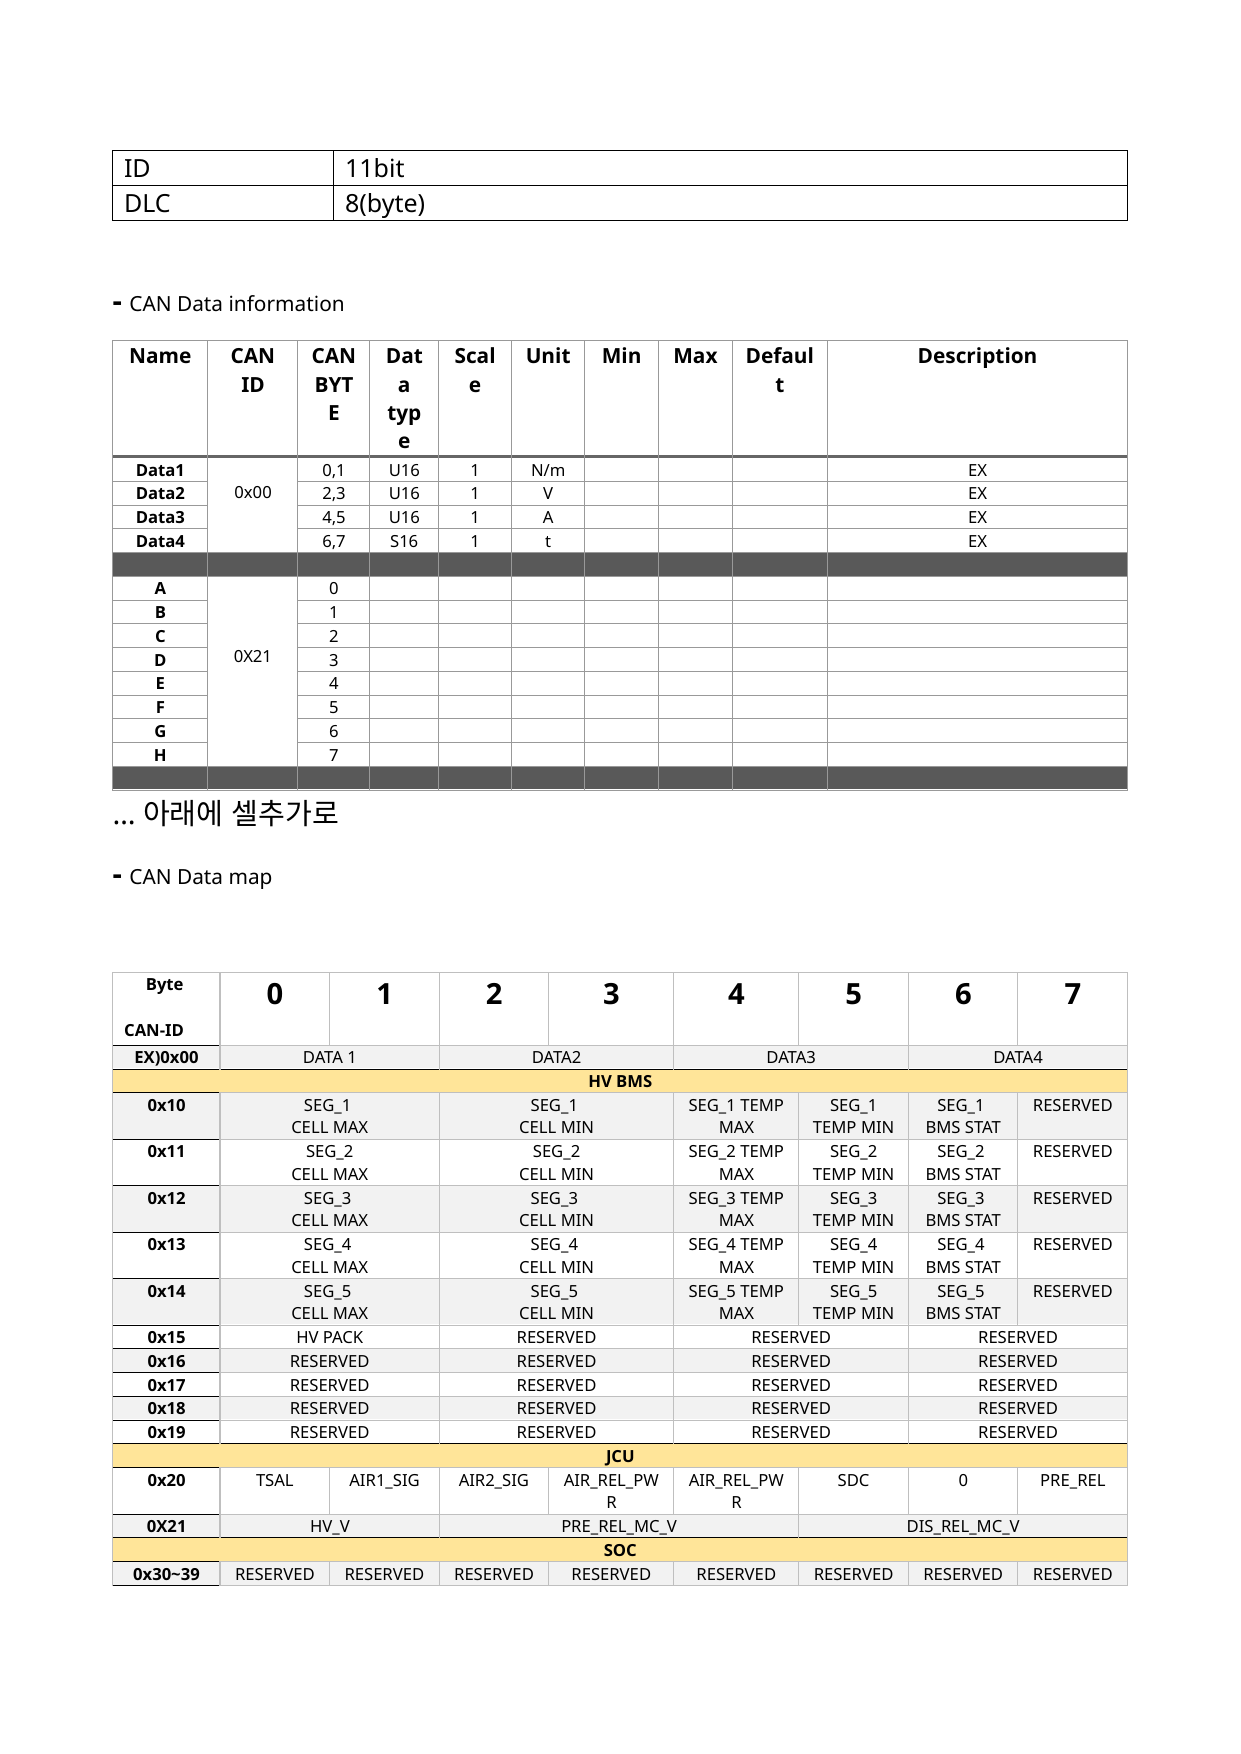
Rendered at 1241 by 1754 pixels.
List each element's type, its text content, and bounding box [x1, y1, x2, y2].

table_header Name [113, 341, 207, 455]
table_cell HV_V [221, 1515, 439, 1537]
table_cell SEG_5 BMS STAT [909, 1279, 1017, 1324]
table_cell [208, 767, 297, 789]
table_cell [439, 601, 511, 623]
table_cell U16 [370, 506, 438, 528]
table_cell 1 [439, 506, 511, 528]
table_cell 0x10 [113, 1093, 219, 1139]
table_cell [585, 601, 658, 623]
table_cell SDC [799, 1468, 908, 1513]
table_cell RESERVED [909, 1349, 1127, 1372]
table_cell [828, 553, 1127, 576]
table_cell 6 [298, 719, 369, 742]
table_cell DLC [113, 186, 333, 220]
table_cell [585, 719, 658, 742]
table_cell RESERVED [674, 1562, 798, 1585]
table_cell [512, 577, 584, 599]
table_cell [659, 506, 732, 528]
table_cell [828, 601, 1127, 623]
table_cell 4,5 [298, 506, 369, 528]
table_cell RESERVED [440, 1373, 673, 1396]
table_cell RESERVED [1018, 1562, 1127, 1585]
table_cell [512, 696, 584, 718]
table_cell 0x15 [113, 1326, 219, 1348]
table_cell SEG_3 BMS STAT [909, 1186, 1017, 1232]
table_cell D [113, 648, 207, 671]
table_cell 0 [909, 1468, 1017, 1513]
table_cell [512, 672, 584, 694]
table_cell RESERVED [221, 1373, 439, 1396]
table_cell 0x17 [113, 1373, 219, 1396]
table_header CAN BYTE [298, 341, 369, 455]
table_cell [733, 719, 827, 742]
text - CAN Data map [112, 853, 1128, 893]
table_cell [370, 743, 438, 766]
table_cell 0x30~39 [113, 1562, 219, 1585]
table_cell [828, 696, 1127, 718]
table_cell SEG_4 CELL MIN [440, 1233, 673, 1278]
table_cell N/m [512, 458, 584, 481]
table_cell SEG_1 CELL MAX [221, 1093, 439, 1139]
table_cell 6,7 [298, 529, 369, 552]
table_cell [370, 767, 438, 789]
table_cell [659, 577, 732, 599]
table_cell [733, 672, 827, 694]
table_cell [733, 458, 827, 481]
table_cell DATA2 [440, 1046, 673, 1068]
table_cell 1 [298, 601, 369, 623]
table_header Default [733, 341, 827, 455]
table_cell EX [828, 506, 1127, 528]
table_cell [828, 743, 1127, 766]
table_cell Data4 [113, 529, 207, 552]
table_cell RESERVED [674, 1349, 908, 1372]
text - CAN Data information [112, 281, 1128, 320]
table_cell SEG_2 CELL MAX [221, 1140, 439, 1185]
table_cell [439, 743, 511, 766]
table_cell SEG_5 CELL MAX [221, 1279, 439, 1324]
table_cell [113, 553, 207, 576]
table_cell HV PACK [221, 1326, 439, 1348]
table_cell RESERVED [674, 1421, 908, 1443]
table_cell RESERVED [440, 1326, 673, 1348]
table_cell DATA 1 [221, 1046, 439, 1068]
table_cell [585, 506, 658, 528]
table_cell SEG_4 TEMP MAX [674, 1233, 798, 1278]
table_cell [512, 719, 584, 742]
table_cell [828, 577, 1127, 599]
table_cell RESERVED [1018, 1233, 1127, 1278]
table_cell [512, 624, 584, 647]
table_cell [828, 767, 1127, 789]
table_cell 0x18 [113, 1397, 219, 1419]
table_cell Data3 [113, 506, 207, 528]
table_cell 8(byte) [334, 186, 1127, 220]
table_cell SEG_5 CELL MIN [440, 1279, 673, 1324]
table_cell 2,3 [298, 482, 369, 504]
table_header 3 [549, 973, 673, 1045]
table_cell EX [828, 482, 1127, 504]
table_cell B [113, 601, 207, 623]
table_cell RESERVED [674, 1326, 908, 1348]
table_cell [659, 719, 732, 742]
table_cell [828, 672, 1127, 694]
table_header Scale [439, 341, 511, 455]
table_cell EX [828, 529, 1127, 552]
table_cell RESERVED [1018, 1093, 1127, 1139]
table_cell SEG_4 BMS STAT [909, 1233, 1017, 1278]
table_header CAN ID [208, 341, 297, 455]
table_cell [439, 696, 511, 718]
table_cell 2 [298, 624, 369, 647]
table_cell AIR1_SIG [330, 1468, 439, 1513]
table_cell RESERVED [909, 1326, 1127, 1348]
table_cell [733, 743, 827, 766]
table_cell [733, 696, 827, 718]
table_cell 0x14 [113, 1279, 219, 1324]
table_cell SEG_2 TEMP MAX [674, 1140, 798, 1185]
table_cell RESERVED [330, 1562, 439, 1585]
table_cell SEG_5 TEMP MAX [674, 1279, 798, 1324]
table_cell [439, 719, 511, 742]
table_cell 11bit [334, 151, 1127, 185]
table_cell [733, 482, 827, 504]
table_cell G [113, 719, 207, 742]
table_cell [298, 767, 369, 789]
table_cell [512, 743, 584, 766]
table_cell [585, 648, 658, 671]
table_cell 0X21 [113, 1515, 219, 1537]
table_cell RESERVED [440, 1349, 673, 1372]
table_cell [733, 577, 827, 599]
table_cell [659, 601, 732, 623]
table_header Data type [370, 341, 438, 455]
table_cell [370, 601, 438, 623]
table_cell [828, 719, 1127, 742]
table_cell 0 [298, 577, 369, 599]
table_cell E [113, 672, 207, 694]
table_cell DIS_REL_MC_V [799, 1515, 1127, 1537]
table_cell HV BMS [113, 1070, 1127, 1092]
table_cell SEG_1 TEMP MAX [674, 1093, 798, 1139]
table_cell 0X21 [208, 577, 297, 766]
table_cell [585, 482, 658, 504]
table_cell SEG_3 CELL MIN [440, 1186, 673, 1232]
table_cell 0x13 [113, 1233, 219, 1278]
table_cell AIR_REL_PWR [674, 1468, 798, 1513]
table_cell DATA3 [674, 1046, 908, 1068]
table_cell RESERVED [549, 1562, 673, 1585]
table_cell RESERVED [799, 1562, 908, 1585]
table_cell SEG_2 TEMP MIN [799, 1140, 908, 1185]
table_cell SEG_3 CELL MAX [221, 1186, 439, 1232]
table_cell 0x00 [208, 458, 297, 552]
table_cell [733, 601, 827, 623]
table_cell RESERVED [221, 1562, 329, 1585]
table_cell RESERVED [440, 1421, 673, 1443]
table_cell EX [828, 458, 1127, 481]
table_cell SEG_1 TEMP MIN [799, 1093, 908, 1139]
table_header Byte CAN-ID [113, 973, 219, 1045]
table_cell Data1 [113, 458, 207, 481]
table_header 1 [330, 973, 439, 1045]
table_cell 4 [298, 672, 369, 694]
table_cell U16 [370, 482, 438, 504]
table_cell [370, 553, 438, 576]
table_cell [370, 696, 438, 718]
table_cell U16 [370, 458, 438, 481]
table_cell [512, 648, 584, 671]
table_cell ID [113, 151, 333, 185]
table_cell C [113, 624, 207, 647]
table_cell [439, 577, 511, 599]
table_cell RESERVED [221, 1397, 439, 1419]
table_cell 1 [439, 529, 511, 552]
table_cell [512, 601, 584, 623]
table_cell RESERVED [909, 1373, 1127, 1396]
table_cell [370, 719, 438, 742]
table_cell AIR2_SIG [440, 1468, 548, 1513]
table_cell [659, 743, 732, 766]
table_cell 0x20 [113, 1468, 219, 1513]
table_cell [659, 648, 732, 671]
table_cell A [512, 506, 584, 528]
table_cell [733, 648, 827, 671]
table_cell [733, 553, 827, 576]
table_cell [585, 529, 658, 552]
table_cell 0x19 [113, 1421, 219, 1443]
table_cell 7 [298, 743, 369, 766]
table_cell F [113, 696, 207, 718]
table_cell PRE_REL_MC_V [440, 1515, 798, 1537]
table_cell RESERVED [674, 1373, 908, 1396]
table_cell PRE_REL [1018, 1468, 1127, 1513]
table_header 7 [1018, 973, 1127, 1045]
table_cell DATA4 [909, 1046, 1127, 1068]
table_cell [585, 458, 658, 481]
table_header 5 [799, 973, 908, 1045]
table_cell SEG_1 BMS STAT [909, 1093, 1017, 1139]
table_cell RESERVED [440, 1397, 673, 1419]
table_cell [585, 672, 658, 694]
table_cell [733, 767, 827, 789]
table_cell [370, 577, 438, 599]
table_cell SEG_4 CELL MAX [221, 1233, 439, 1278]
table_cell [585, 624, 658, 647]
table_cell [439, 672, 511, 694]
table_cell [659, 482, 732, 504]
table_cell [439, 553, 511, 576]
table_cell [828, 624, 1127, 647]
table_header Min [585, 341, 658, 455]
table_cell t [512, 529, 584, 552]
table_cell RESERVED [909, 1421, 1127, 1443]
table_cell [585, 743, 658, 766]
table_cell [370, 624, 438, 647]
table_cell [585, 696, 658, 718]
table_cell TSAL [221, 1468, 329, 1513]
table_cell H [113, 743, 207, 766]
table_header Unit [512, 341, 584, 455]
table_cell [370, 672, 438, 694]
table_cell SOC [113, 1538, 1127, 1561]
table_header 6 [909, 973, 1017, 1045]
table_cell RESERVED [440, 1562, 548, 1585]
table_cell SEG_1 CELL MIN [440, 1093, 673, 1139]
table_cell [113, 767, 207, 789]
table_header Max [659, 341, 732, 455]
table_cell [208, 553, 297, 576]
table_cell RESERVED [1018, 1279, 1127, 1324]
table_cell 0x11 [113, 1140, 219, 1185]
table_cell [659, 696, 732, 718]
table_cell RESERVED [1018, 1186, 1127, 1232]
table_cell JCU [113, 1444, 1127, 1467]
table_cell RESERVED [1018, 1140, 1127, 1185]
table_cell SEG_3 TEMP MIN [799, 1186, 908, 1232]
table_cell [828, 648, 1127, 671]
table_cell [659, 458, 732, 481]
table_cell 1 [439, 458, 511, 481]
table_cell [585, 767, 658, 789]
table_header Description [828, 341, 1127, 455]
table_cell [659, 624, 732, 647]
table_cell SEG_2 CELL MIN [440, 1140, 673, 1185]
table_cell [370, 648, 438, 671]
table_cell SEG_2 BMS STAT [909, 1140, 1017, 1185]
table_cell RESERVED [909, 1562, 1017, 1585]
table_header 2 [440, 973, 548, 1045]
table_cell [659, 553, 732, 576]
table_cell [439, 624, 511, 647]
table_cell 0x12 [113, 1186, 219, 1232]
table_cell RESERVED [674, 1397, 908, 1419]
table_cell EX)0x00 [113, 1046, 219, 1068]
table_cell S16 [370, 529, 438, 552]
table_cell SEG_4 TEMP MIN [799, 1233, 908, 1278]
text … 아래에 셀추가로 [112, 791, 1128, 833]
table_cell AIR_REL_PWR [549, 1468, 673, 1513]
table_cell 0,1 [298, 458, 369, 481]
table_cell [733, 529, 827, 552]
table_cell [659, 672, 732, 694]
table_cell Data2 [113, 482, 207, 504]
table_cell SEG_5 TEMP MIN [799, 1279, 908, 1324]
table_cell A [113, 577, 207, 599]
table_cell [512, 767, 584, 789]
table_cell [659, 767, 732, 789]
table_cell [298, 553, 369, 576]
table_cell RESERVED [221, 1349, 439, 1372]
table_cell [512, 553, 584, 576]
table_cell [733, 506, 827, 528]
table_cell 1 [439, 482, 511, 504]
table_cell SEG_3 TEMP MAX [674, 1186, 798, 1232]
table_cell [585, 577, 658, 599]
table_cell [439, 767, 511, 789]
table_header 0 [221, 973, 329, 1045]
table_cell RESERVED [909, 1397, 1127, 1419]
table_cell RESERVED [221, 1421, 439, 1443]
table_cell [659, 529, 732, 552]
table_cell 5 [298, 696, 369, 718]
table_header 4 [674, 973, 798, 1045]
table_cell 3 [298, 648, 369, 671]
table_cell [585, 553, 658, 576]
table_cell 0x16 [113, 1349, 219, 1372]
table_cell V [512, 482, 584, 504]
table_cell [733, 624, 827, 647]
table_cell [439, 648, 511, 671]
